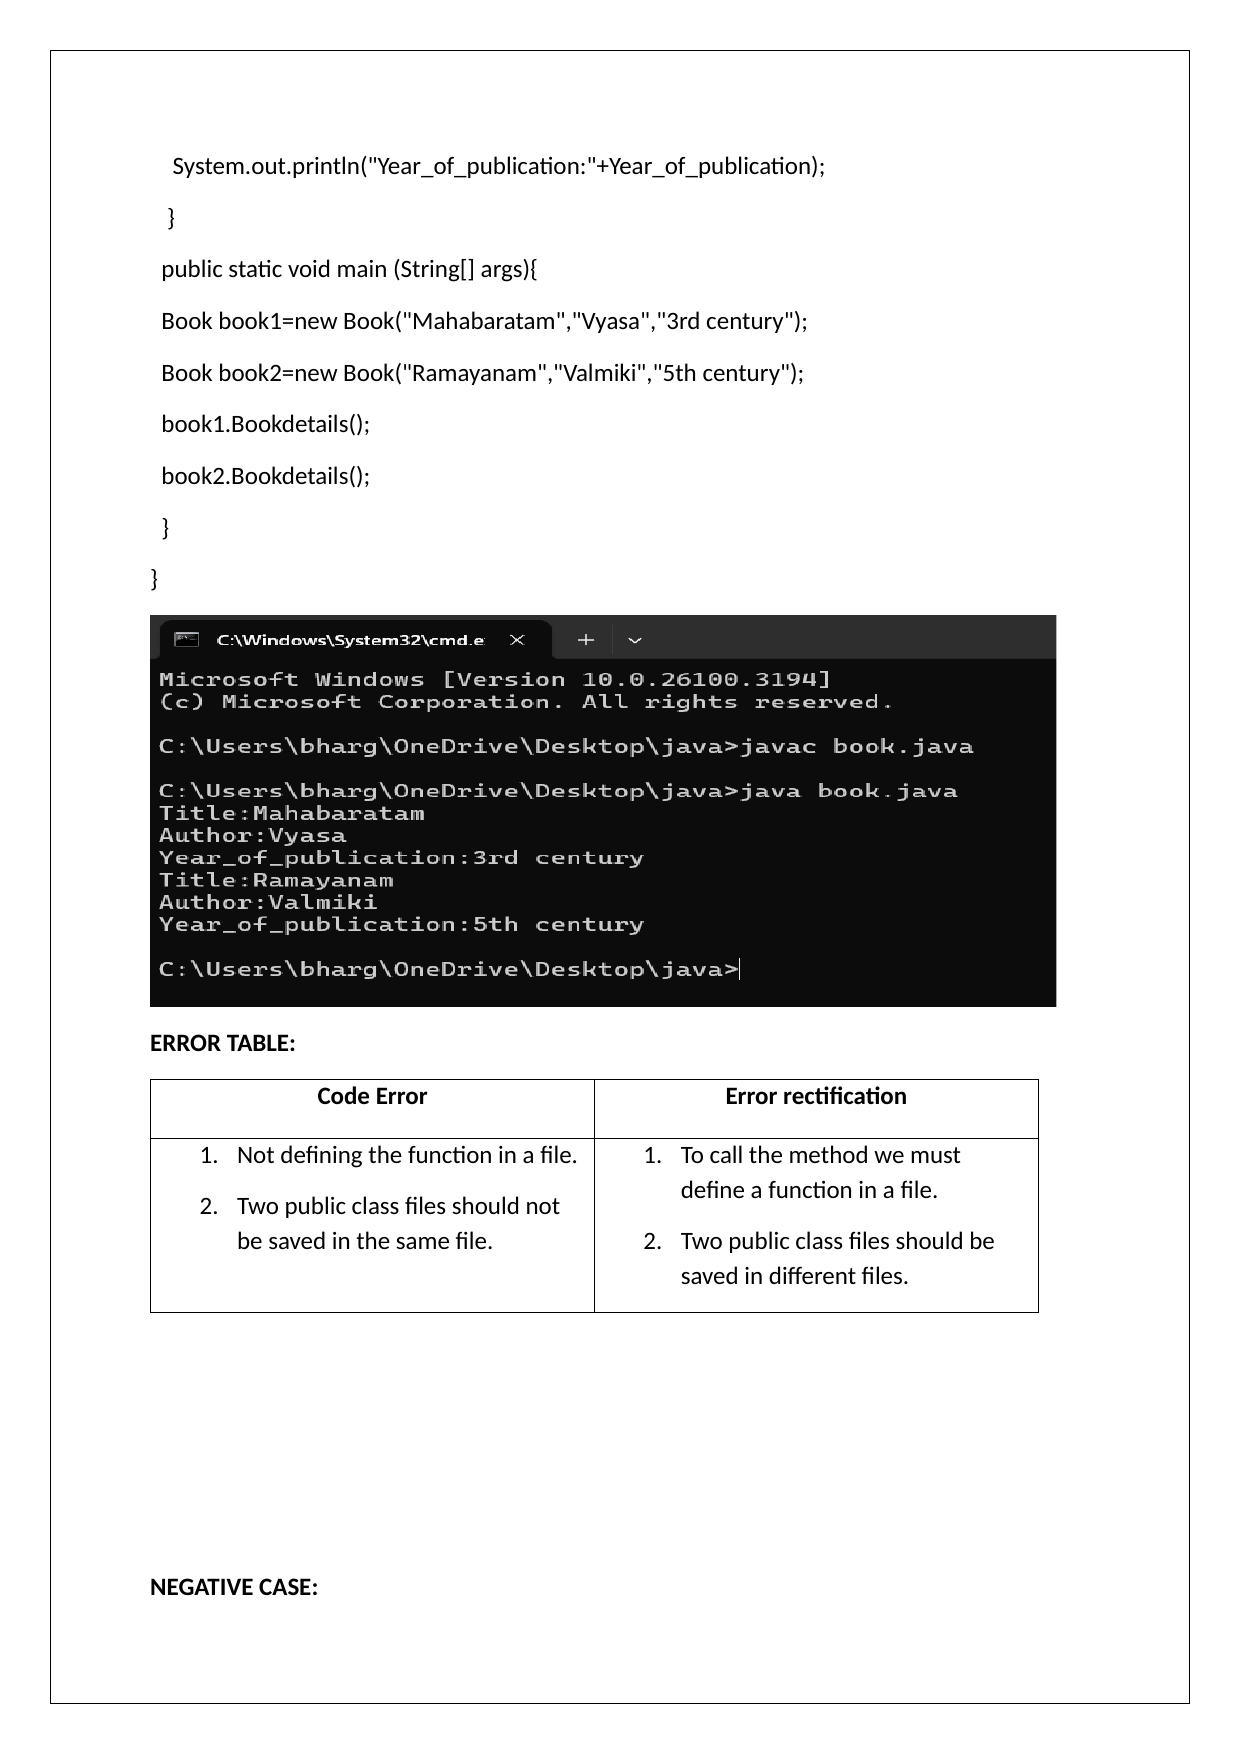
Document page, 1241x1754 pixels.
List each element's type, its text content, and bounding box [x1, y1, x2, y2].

text public static void main (String[] args){ [150, 253, 1090, 284]
text Book book2=new Book("Ramayanam","Valmiki","5th century"); [150, 357, 1090, 387]
text } [150, 512, 1090, 542]
table_header Error rectification [595, 1080, 1038, 1138]
text NEGATIVE CASE: [150, 1571, 1090, 1602]
table_cell To call the method we must define a function in a file. Two public class files should be saved in different files. [595, 1139, 1038, 1312]
text book2.Bookdetails(); [150, 460, 1090, 491]
text System.out.println("Year_of_publication:"+Year_of_publication); [150, 150, 1090, 181]
table_header Code Error [151, 1080, 594, 1138]
text book1.Bookdetails(); [150, 408, 1090, 439]
text Book book1=new Book("Mahabaratam","Vyasa","3rd century"); [150, 305, 1090, 336]
table_cell Not defining the function in a file. Two public class files should not be saved in the same file. [151, 1139, 594, 1312]
text } [150, 202, 1090, 232]
text ERROR TABLE: [150, 1027, 1090, 1058]
picture [150, 615, 1057, 1007]
text } [150, 563, 1090, 594]
